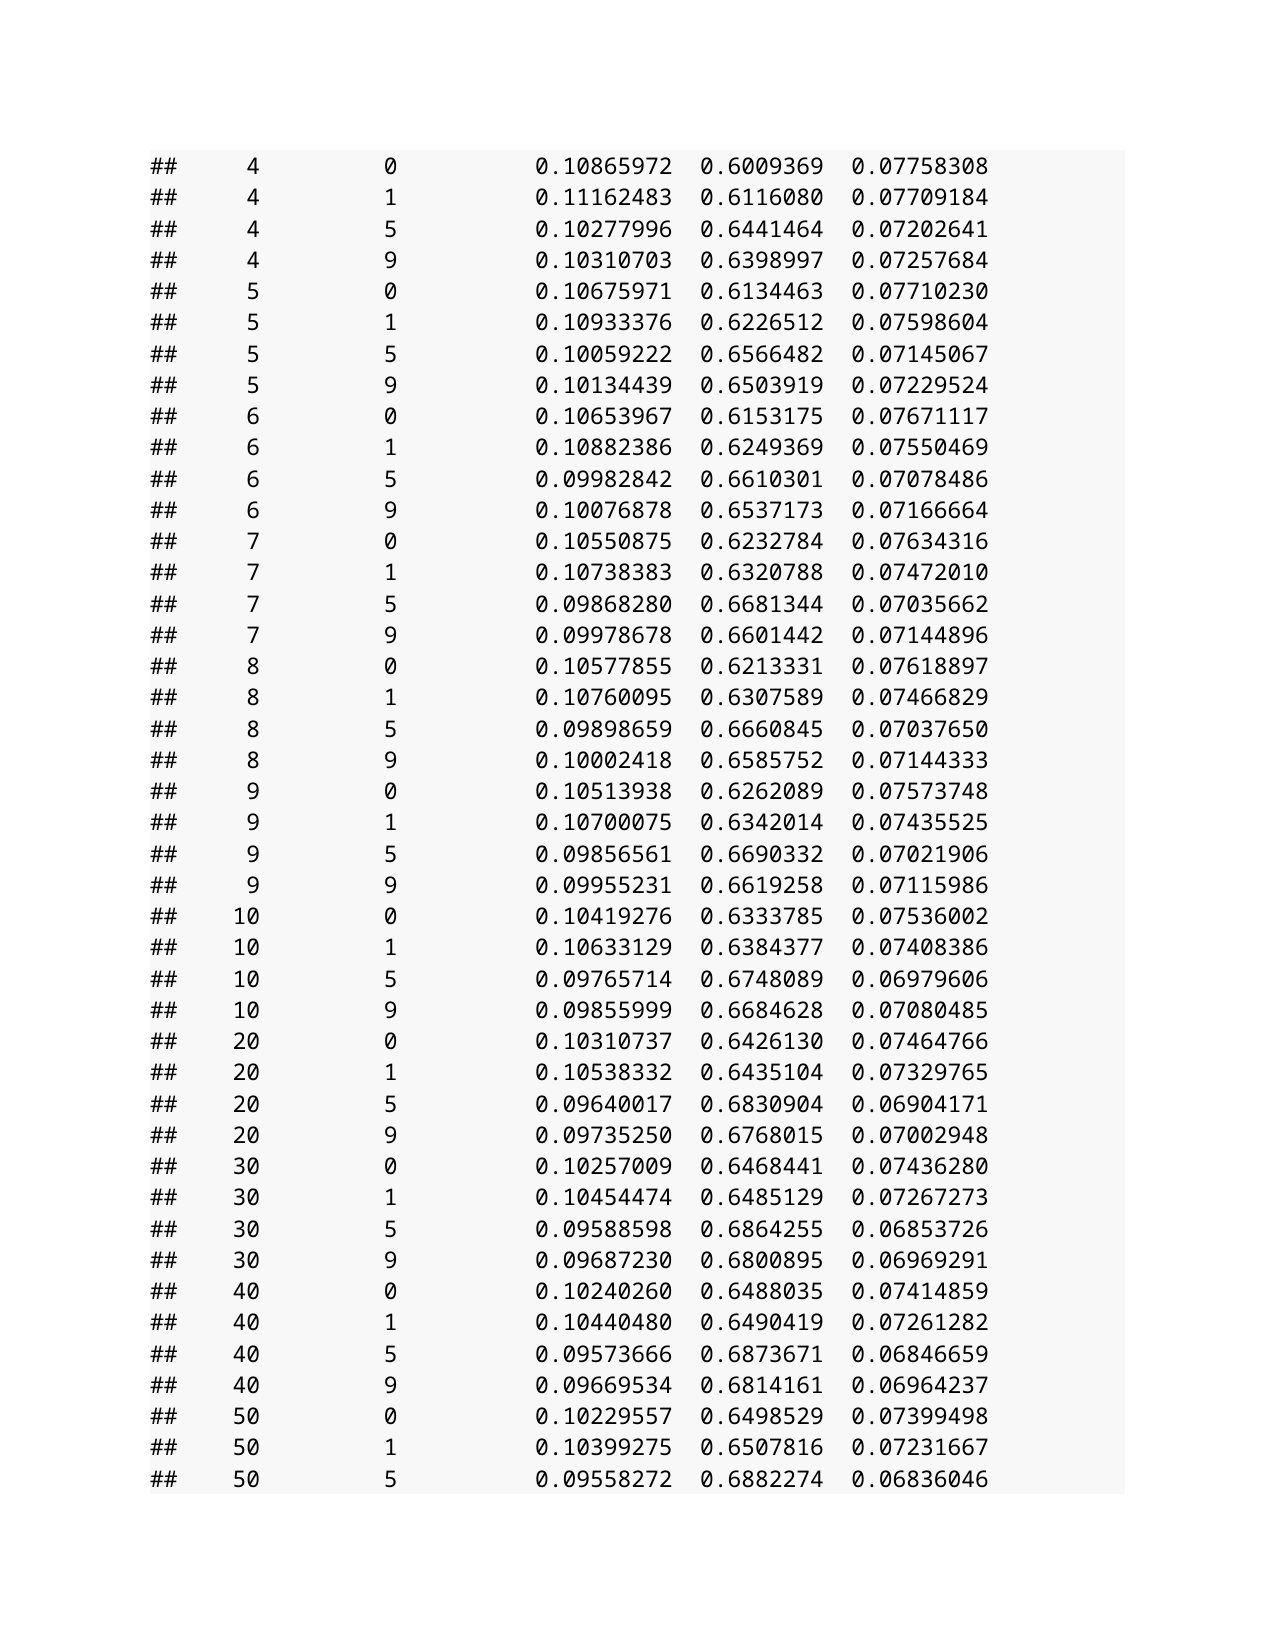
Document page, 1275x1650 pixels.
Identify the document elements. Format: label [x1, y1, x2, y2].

text [150, 150, 1125, 1494]
